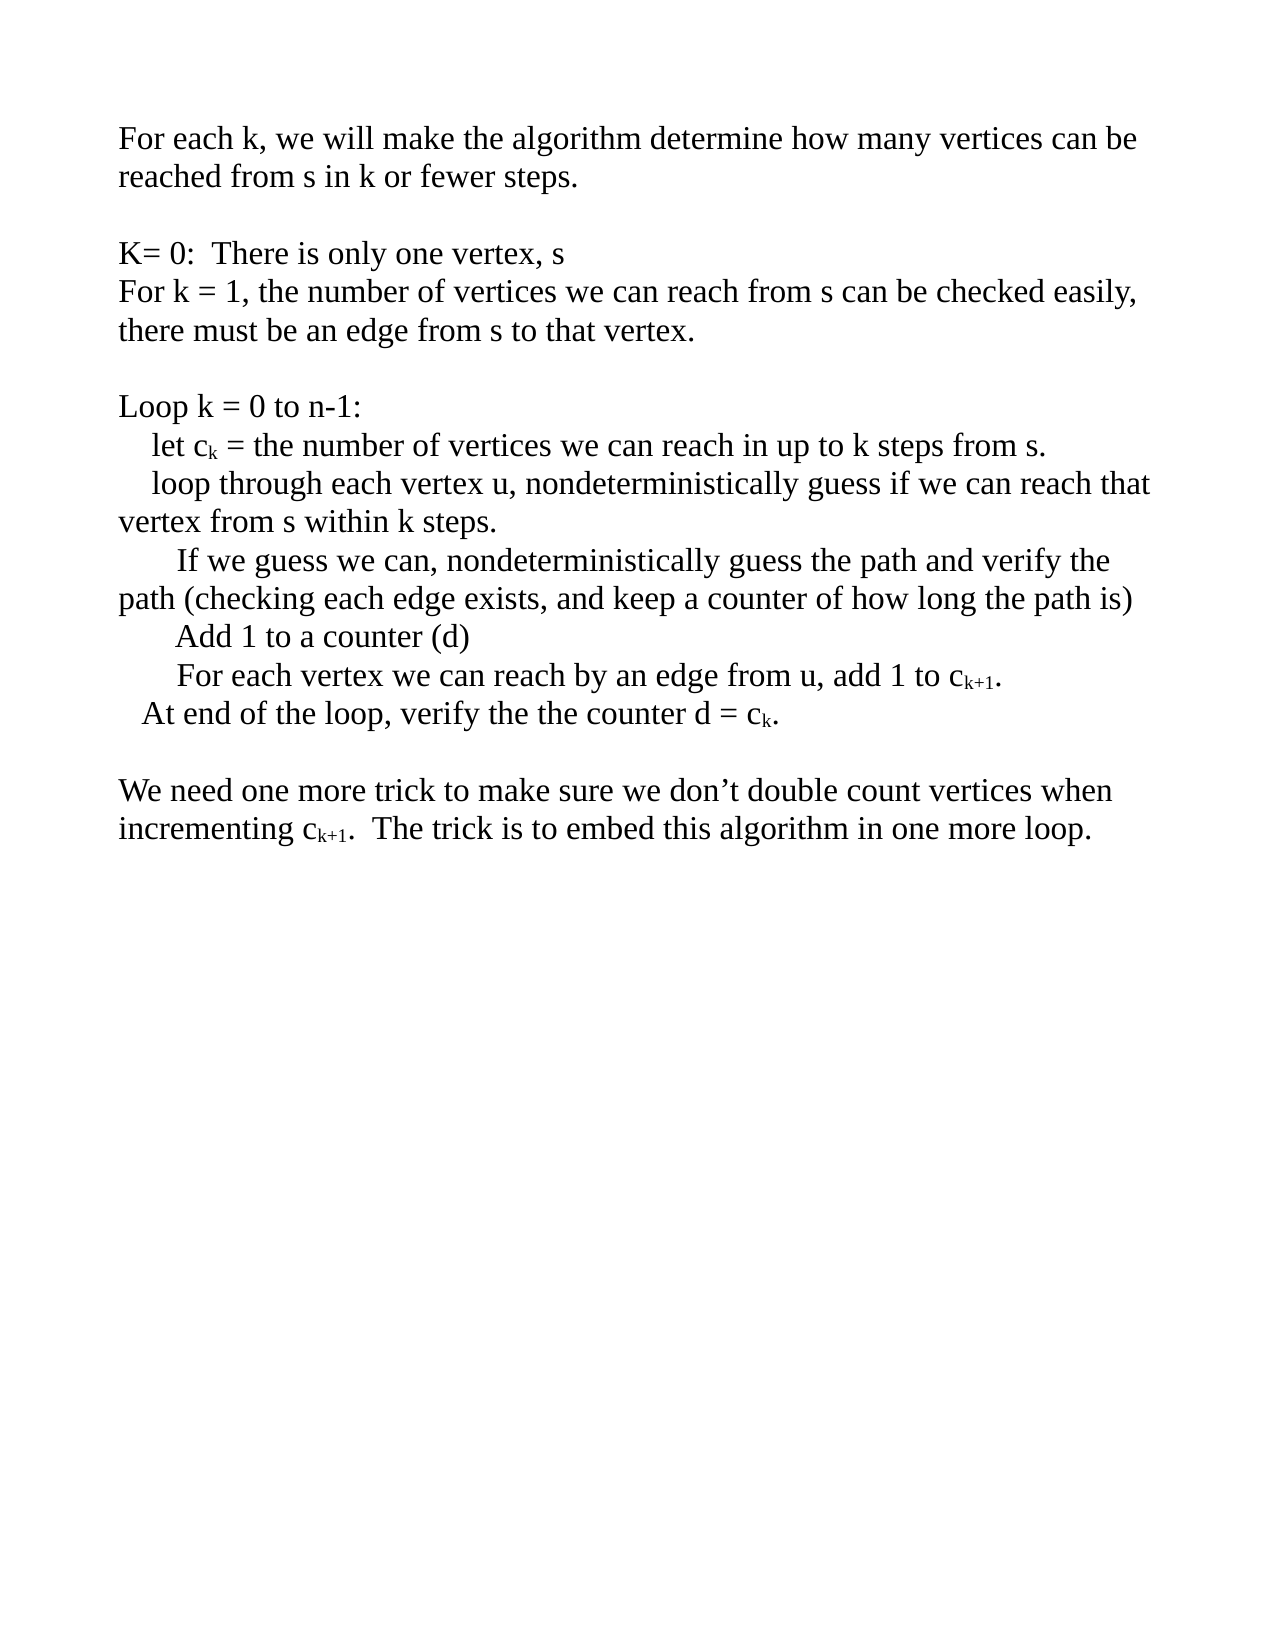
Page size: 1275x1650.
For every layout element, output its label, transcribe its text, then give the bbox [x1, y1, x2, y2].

text K= 0: There is only one vertex, s [118, 233, 1157, 271]
text If we guess we can, nondeterministically guess the path and verify the path (checking each edge exists, and keep a counter of how long the path is) [118, 540, 1157, 616]
text For each vertex we can reach by an edge from u, add 1 to ck+1. [118, 655, 1157, 693]
text Add 1 to a counter (d) [118, 616, 1157, 655]
text Loop k = 0 to n-1: [118, 386, 1157, 425]
text We need one more trick to make sure we don’t double count vertices when incrementing ck+1. The trick is to embed this algorithm in one more loop. [118, 770, 1157, 846]
text loop through each vertex u, nondeterministically guess if we can reach that vertex from s within k steps. [118, 463, 1157, 540]
text For each k, we will make the algorithm determine how many vertices can be reached from s in k or fewer steps. [118, 118, 1157, 195]
text For k = 1, the number of vertices we can reach from s can be checked easily, there must be an edge from s to that vertex. [118, 271, 1157, 348]
text At end of the loop, verify the the counter d = ck. [118, 693, 1157, 731]
text let ck = the number of vertices we can reach in up to k steps from s. [118, 425, 1157, 463]
